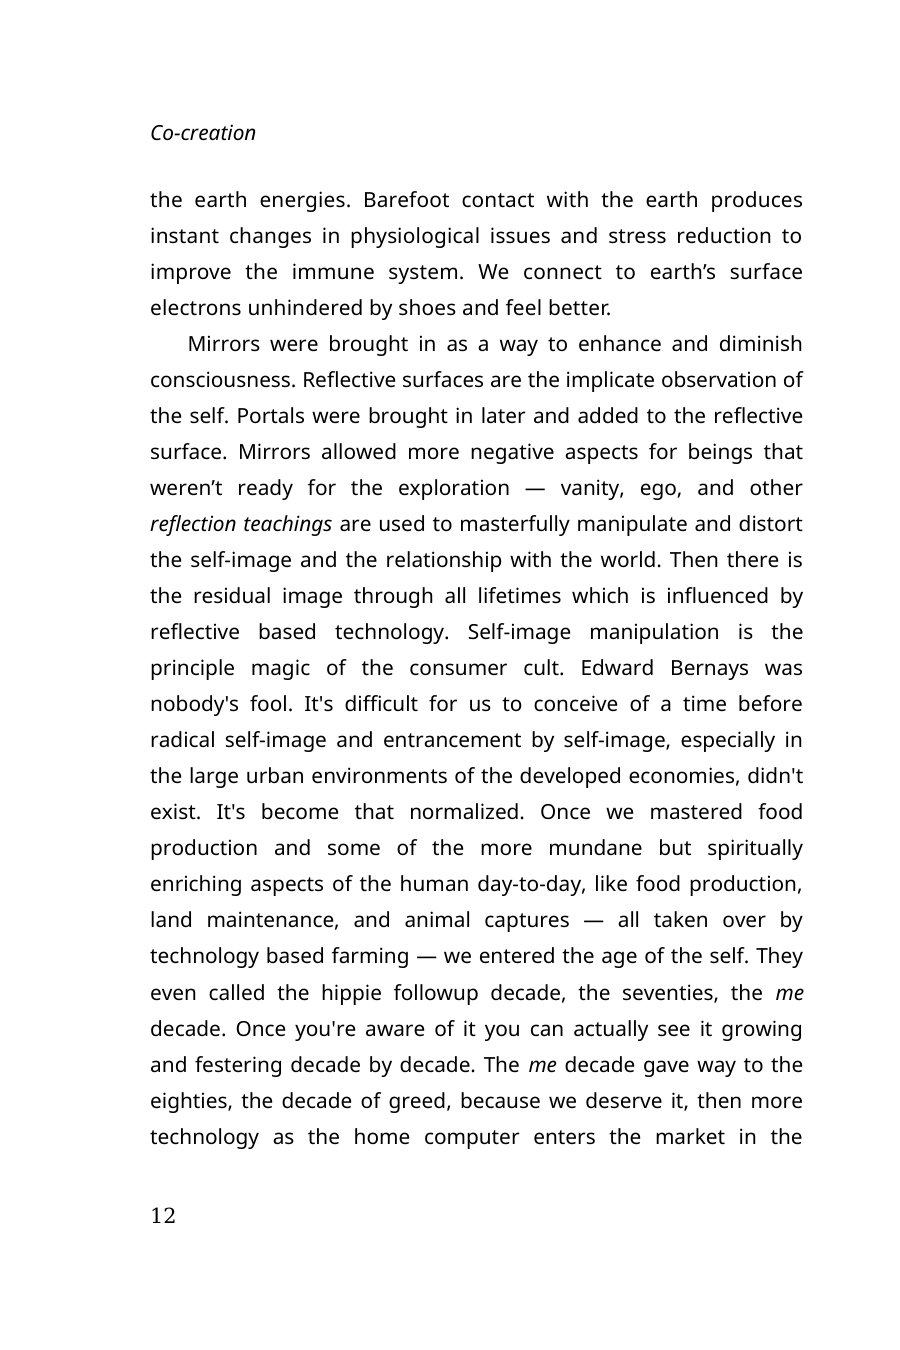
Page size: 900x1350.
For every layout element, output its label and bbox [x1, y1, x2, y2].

text [150, 177, 804, 321]
text [150, 321, 804, 1150]
